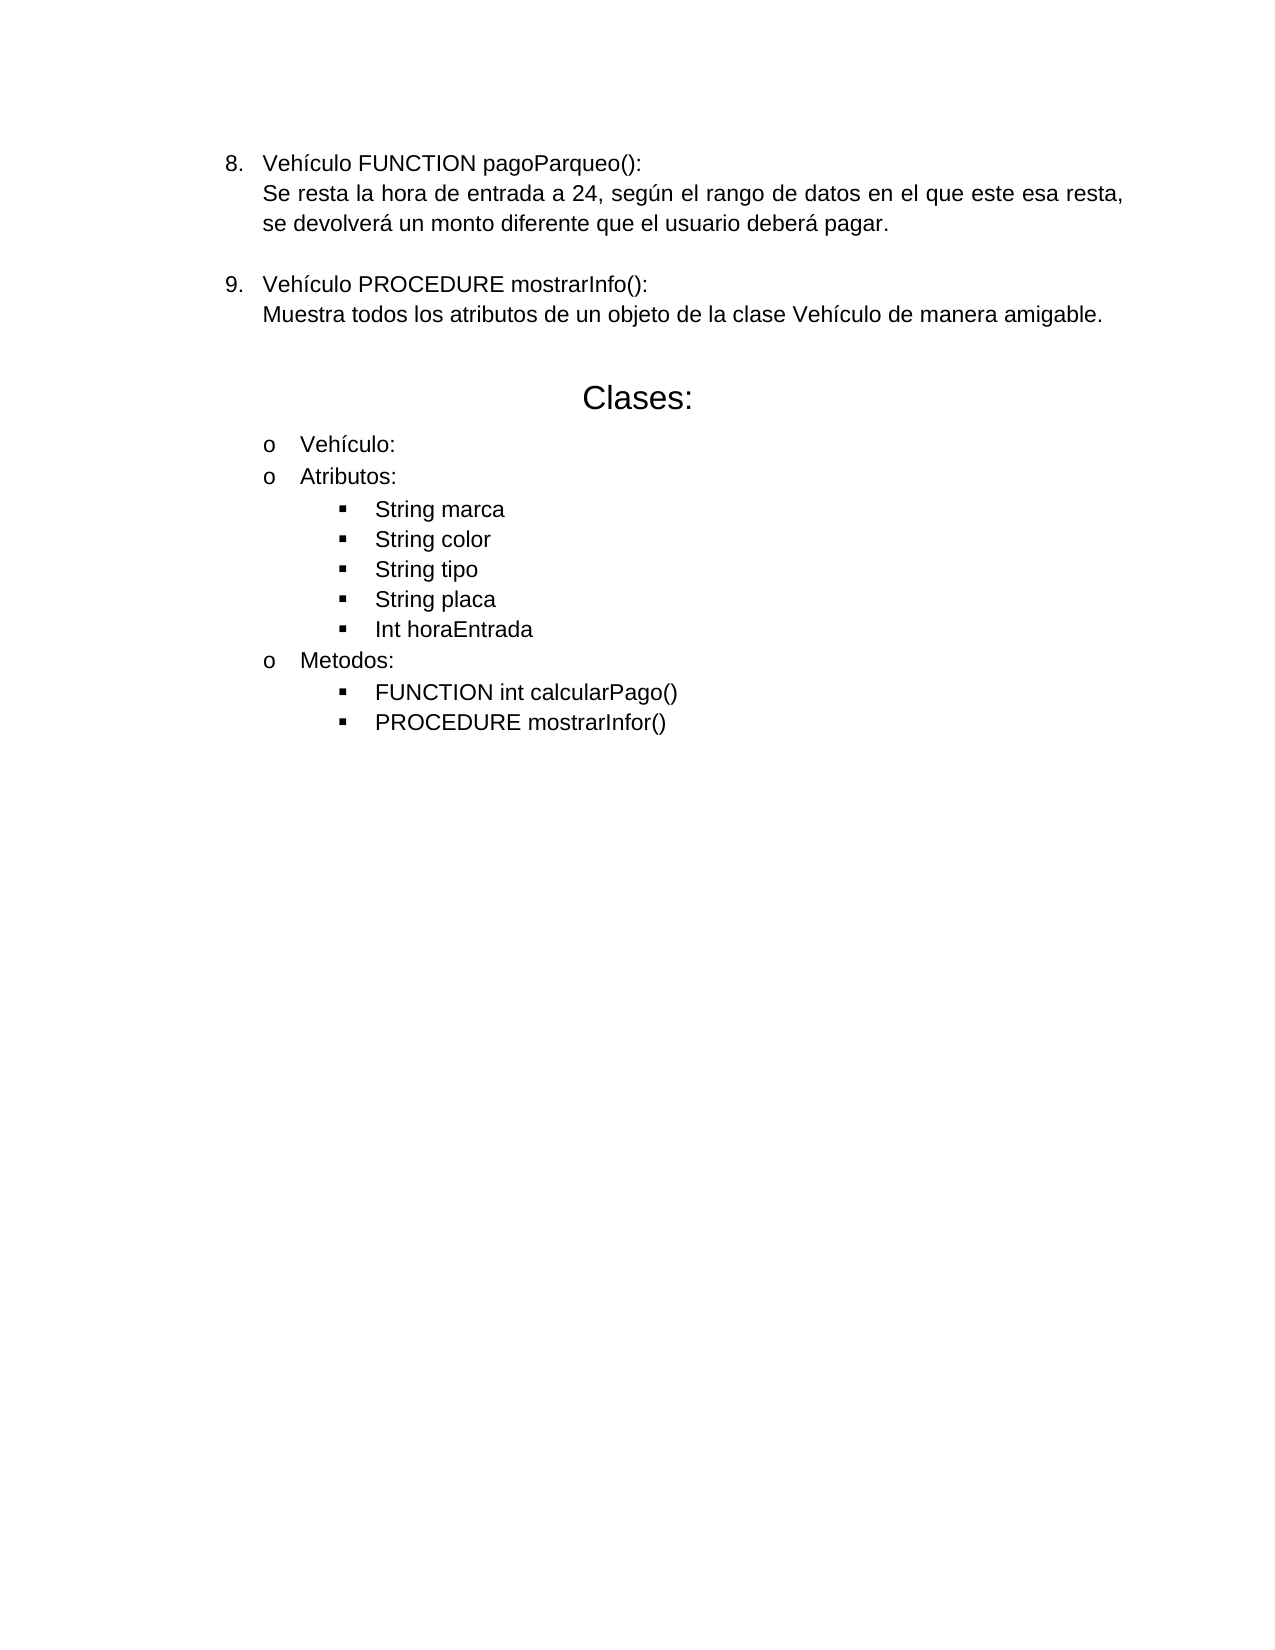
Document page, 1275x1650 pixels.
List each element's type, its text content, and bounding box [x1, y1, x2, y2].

list String tipo [337, 556, 1125, 582]
list PROCEDURE mostrarInfor() [337, 709, 1125, 736]
list Atributos: [262, 463, 1125, 491]
subtitle Clases: [150, 378, 1125, 417]
list Se resta la hora de entrada a 24, según el rango de datos en el que este esa resta, se devolverá un monto diferente que el usuario deberá pagar. [262, 180, 1125, 237]
list Metodos: [262, 647, 1125, 675]
list Muestra todos los atributos de un objeto de la clase Vehículo de manera amigable. [262, 301, 1125, 327]
list String marca [337, 496, 1125, 522]
list FUNCTION int calcularPago() [337, 679, 1125, 706]
list Vehículo PROCEDURE mostrarInfo(): [225, 271, 1125, 297]
list String color [337, 526, 1125, 552]
list Int horaEntrada [337, 616, 1125, 643]
list String placa [337, 586, 1125, 613]
list Vehículo: [262, 431, 1125, 459]
list Vehículo FUNCTION pagoParqueo(): [225, 150, 1125, 176]
